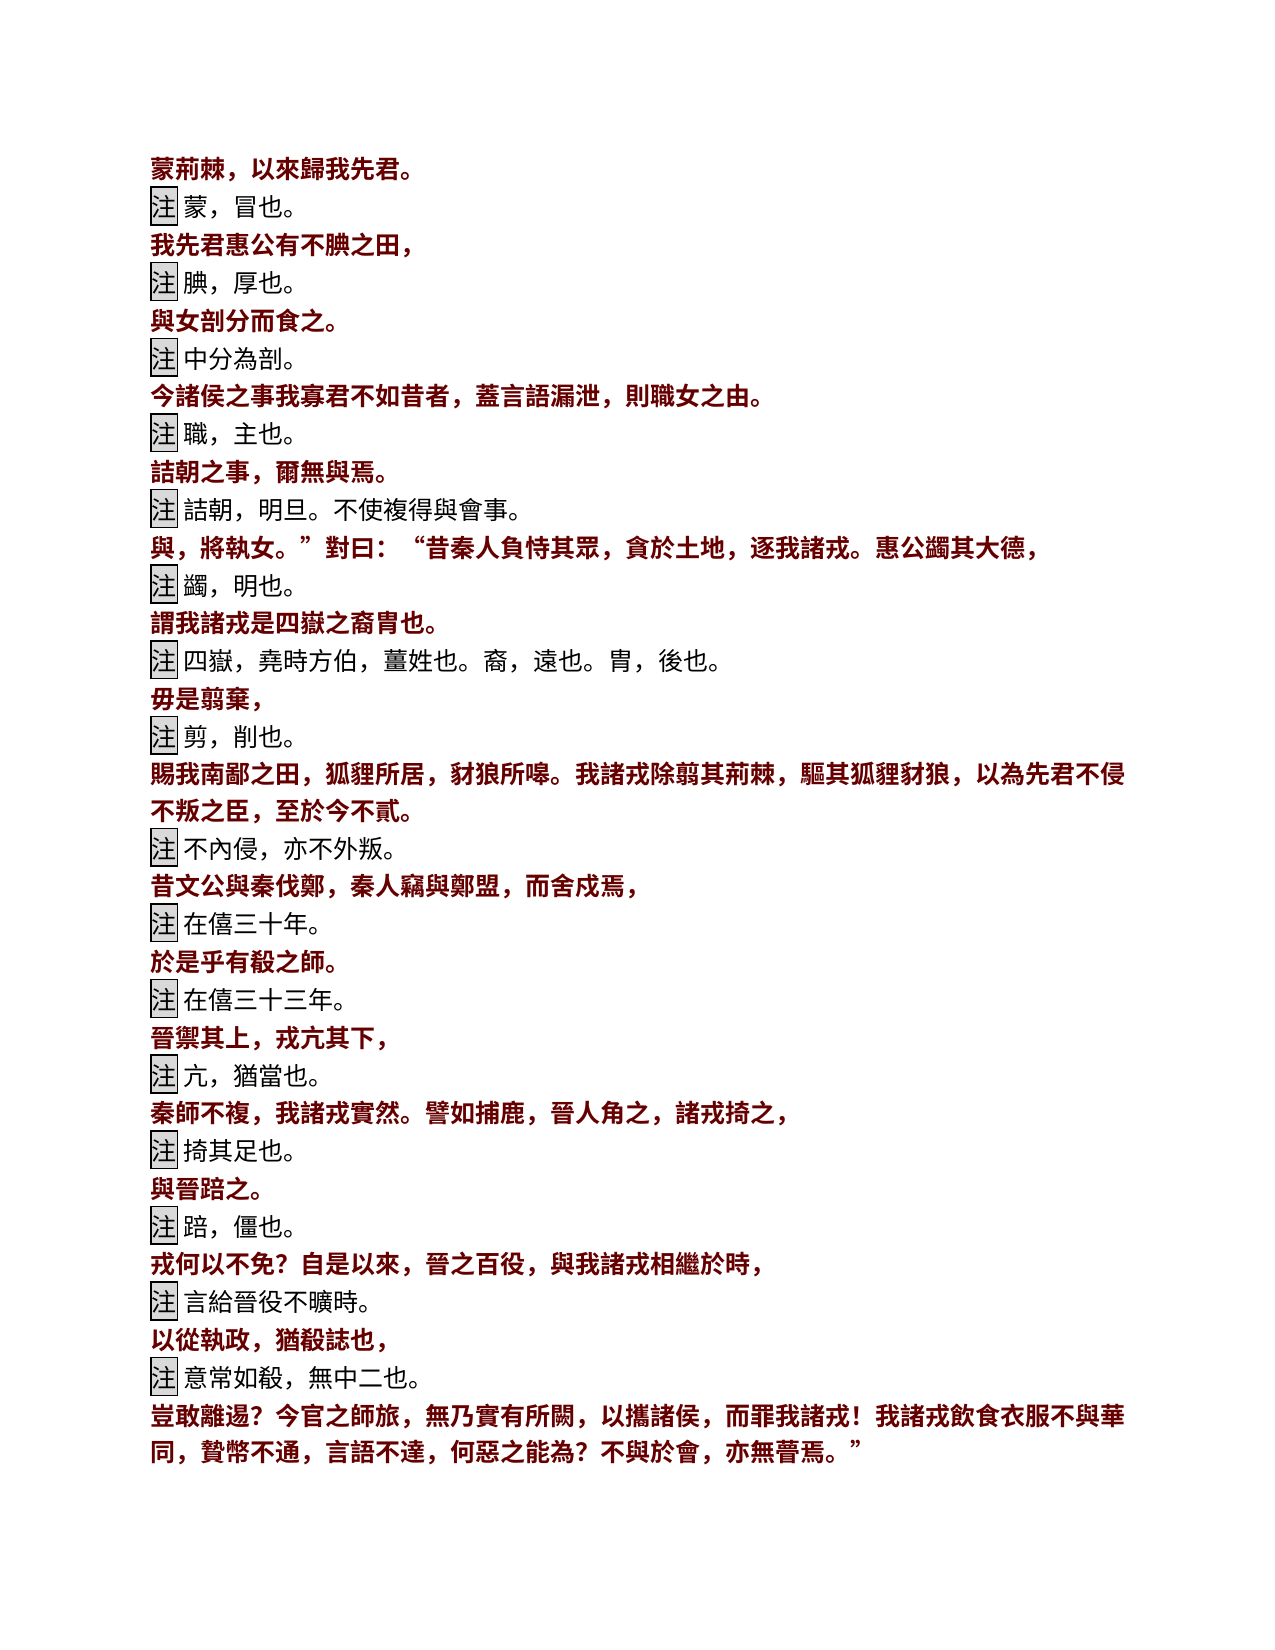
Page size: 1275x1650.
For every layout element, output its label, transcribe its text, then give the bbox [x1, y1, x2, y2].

text 蒙荊棘，以來歸我先君。 [150, 150, 1125, 186]
text 與晉踣之。 [150, 1169, 1125, 1206]
text 我先君惠公有不腆之田， [150, 226, 1125, 262]
text 注 剪，削也。 [178, 716, 1125, 755]
text 注 踣，僵也。 [178, 1206, 1125, 1245]
text 毋是翦棄， [150, 679, 1125, 716]
text 注 蠲，明也。 [178, 564, 1125, 604]
text 昔文公與秦伐鄭，秦人竊與鄭盟，而舍戍焉， [150, 867, 1125, 903]
text 注 四嶽，堯時方伯，薑姓也。裔，遠也。胄，後也。 [178, 640, 1125, 679]
text 注 詰朝，明旦。不使複得與會事。 [178, 489, 1125, 528]
text 戎何以不免？自是以來，晉之百役，與我諸戎相繼於時， [150, 1245, 1125, 1281]
text 以從執政，猶殽誌也， [150, 1321, 1125, 1357]
text 詰朝之事，爾無與焉。 [150, 452, 1125, 489]
text 注 腆，厚也。 [178, 262, 1125, 301]
text 注 中分為剖。 [178, 337, 1125, 377]
text 晉禦其上，戎亢其下， [150, 1018, 1125, 1054]
text 注 蒙，冒也。 [178, 186, 1125, 226]
text 注 在僖三十年。 [178, 903, 1125, 942]
text 注 掎其足也。 [178, 1130, 1125, 1169]
text 注 意常如殽，無中二也。 [178, 1357, 1125, 1396]
text 秦師不複，我諸戎實然。譬如捕鹿，晉人角之，諸戎掎之， [150, 1094, 1125, 1130]
text 豈敢離逷？今官之師旅，無乃實有所闕，以攜諸侯，而罪我諸戎！我諸戎飲食衣服不與華同，贄幣不通，言語不達，何惡之能為？不與於會，亦無瞢焉。” [150, 1396, 1125, 1469]
text 賜我南鄙之田，狐貍所居，豺狼所嗥。我諸戎除翦其荊棘，驅其狐貍豺狼，以為先君不侵不叛之臣，至於今不貳。 [150, 755, 1125, 827]
text 注 在僖三十三年。 [178, 979, 1125, 1018]
text 注 亢，猶當也。 [178, 1054, 1125, 1094]
text 與，將執女。”對曰：“昔秦人負恃其眾，貪於土地，逐我諸戎。惠公蠲其大德， [150, 528, 1125, 564]
text 今諸侯之事我寡君不如昔者，蓋言語漏泄，則職女之由。 [150, 377, 1125, 413]
text 於是乎有殽之師。 [150, 942, 1125, 979]
text 注 不內侵，亦不外叛。 [178, 827, 1125, 867]
text 注 職，主也。 [178, 413, 1125, 452]
text 與女剖分而食之。 [150, 301, 1125, 337]
text 謂我諸戎是四嶽之裔胄也。 [150, 604, 1125, 640]
text 注 言給晉役不曠時。 [178, 1281, 1125, 1321]
